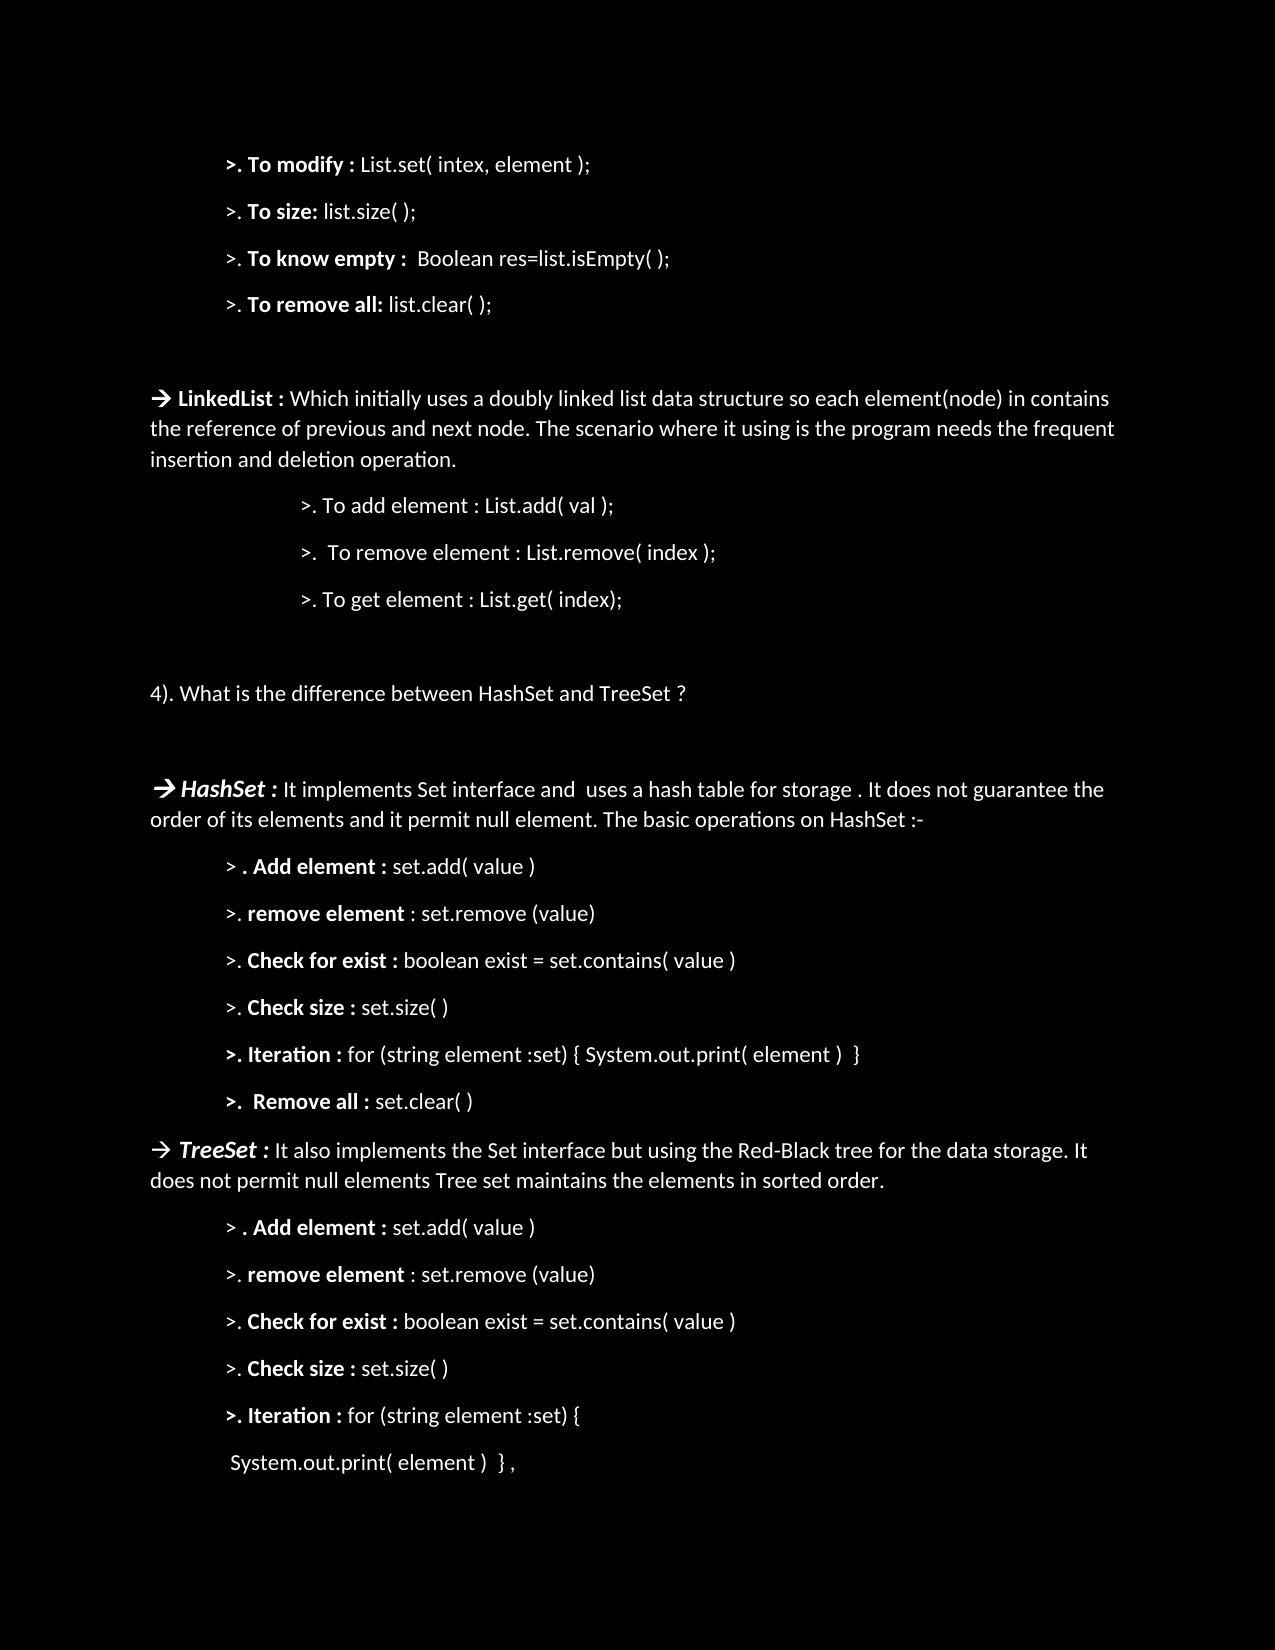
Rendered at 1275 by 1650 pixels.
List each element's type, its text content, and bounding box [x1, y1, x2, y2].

text >. To add element : List.add( val ); [150, 492, 1125, 520]
text >. Iteration : for (string element :set) { System.out.print( element ) } [150, 1040, 1125, 1068]
text > . Add element : set.add( value ) [150, 852, 1125, 881]
text >. To modify : List.set( intex, element ); [150, 150, 1125, 178]
text >. Iteration : for (string element :set) { [150, 1401, 1125, 1429]
text >. Check for exist : boolean exist = set.contains( value ) [150, 1307, 1125, 1335]
text System.out.print( element ) } , [150, 1448, 1125, 1476]
text >. To remove element : List.remove( index ); [225, 538, 1125, 567]
text > . Add element : set.add( value ) [150, 1213, 1125, 1241]
text >. Check size : set.size( ) [150, 993, 1125, 1021]
text HashSet : It implements Set interface and uses a hash table for storage . It does not guarantee the order of its elements and it permit null element. The basic operations on HashSet :- [150, 773, 1125, 834]
text >. remove element : set.remove (value) [150, 1260, 1125, 1288]
text >. To remove all: list.clear( ); [150, 291, 1125, 319]
text >. Check size : set.size( ) [150, 1354, 1125, 1382]
text >. remove element : set.remove (value) [150, 899, 1125, 927]
text TreeSet : It also implements the Set interface but using the Red-Black tree for the data storage. It does not permit null elements Tree set maintains the elements in sorted order. [150, 1134, 1125, 1194]
text >. Remove all : set.clear( ) [150, 1087, 1125, 1115]
text >. To size: list.size( ); [150, 197, 1125, 225]
text LinkedList : Which initially uses a doubly linked list data structure so each element(node) in contains the reference of previous and next node. The scenario where it using is the program needs the frequent insertion and deletion operation. [150, 384, 1125, 473]
text 4). What is the difference between HashSet and TreeSet ? [150, 679, 1125, 707]
text >. To know empty : Boolean res=list.isEmpty( ); [150, 244, 1125, 272]
text >. Check for exist : boolean exist = set.contains( value ) [150, 946, 1125, 974]
text >. To get element : List.get( index); [225, 585, 1125, 613]
